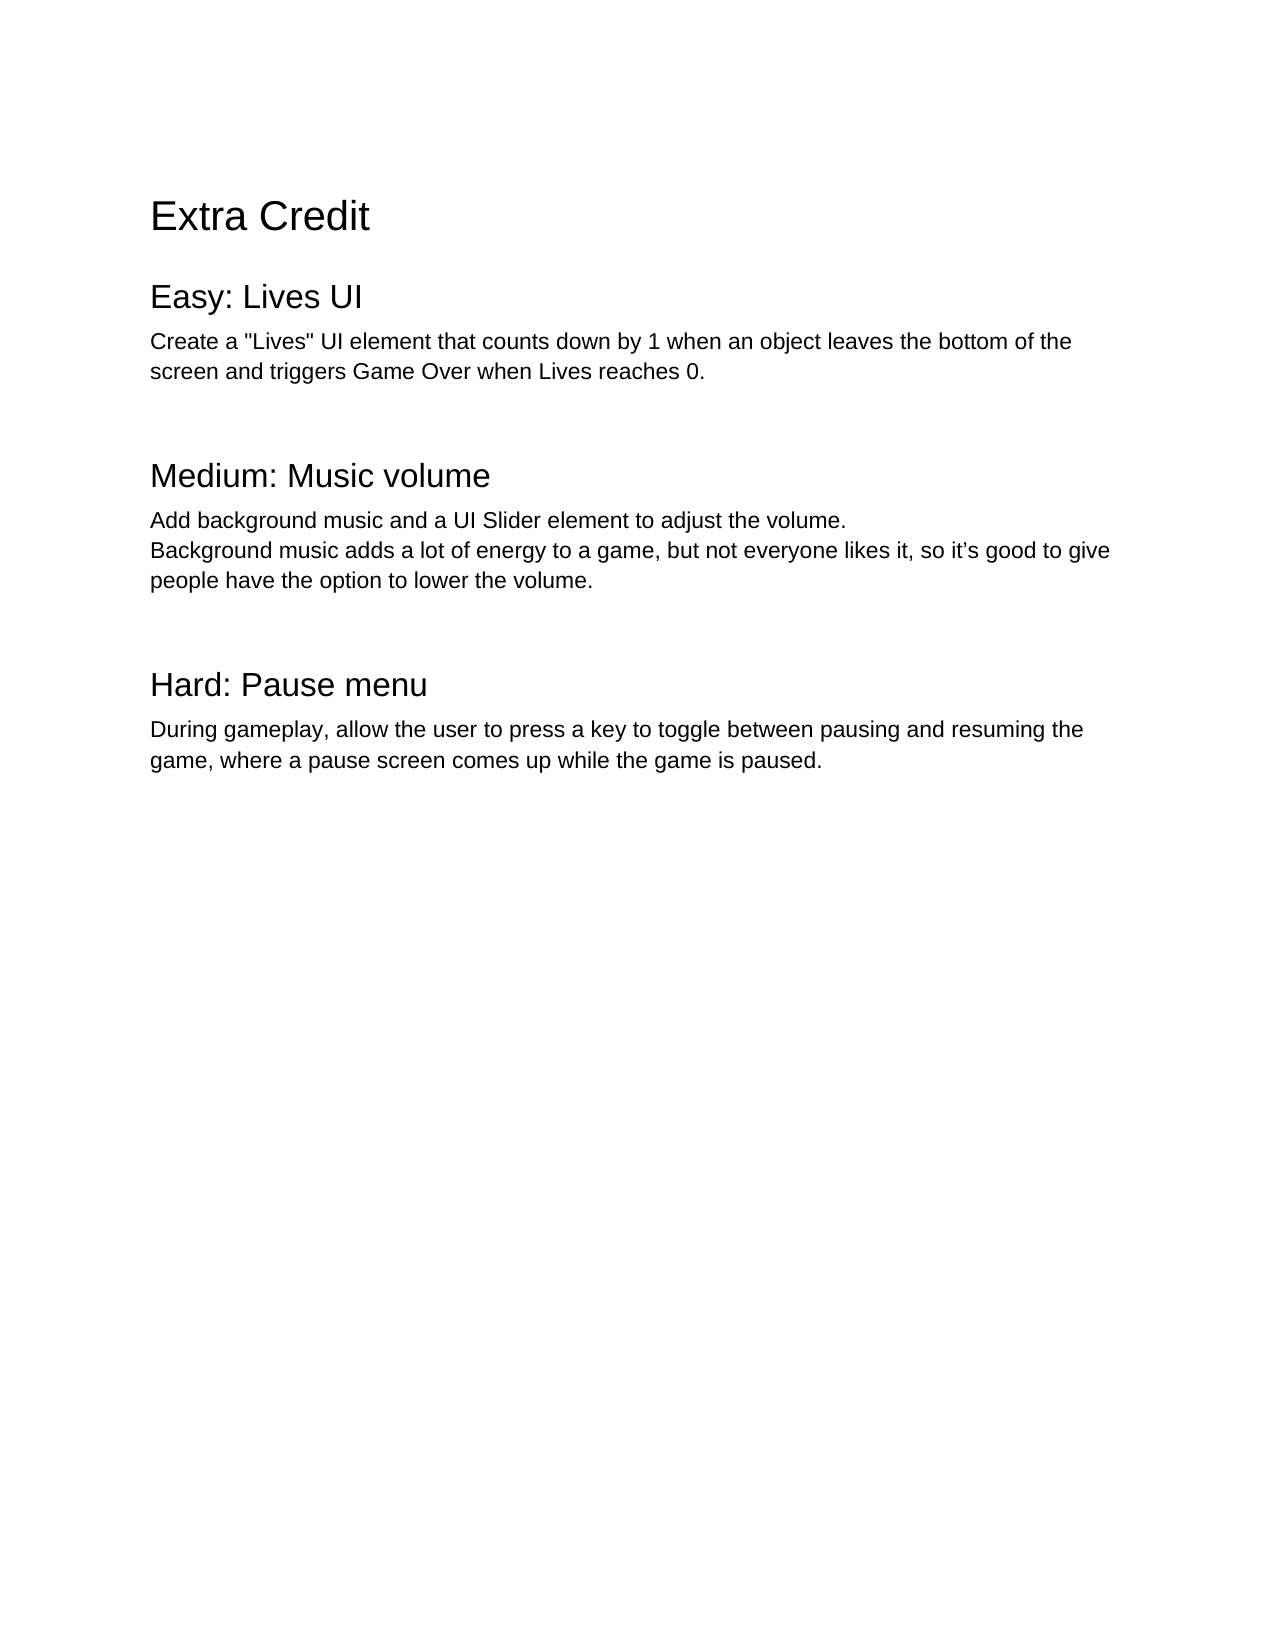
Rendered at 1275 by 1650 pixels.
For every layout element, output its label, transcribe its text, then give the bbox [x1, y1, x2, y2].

text people have the option to lower the volume. [150, 567, 1125, 594]
subtitle Medium: Music volume [150, 456, 1125, 494]
text Background music adds a lot of energy to a game, but not everyone likes it, so it’s good to give [150, 537, 1125, 564]
subtitle Easy: Lives UI [150, 277, 1125, 316]
text Add background music and a UI Slider element to adjust the volume. [150, 507, 1125, 533]
subtitle Hard: Pause menu [150, 665, 1125, 704]
text Create a "Lives" UI element that counts down by 1 when an object leaves the bottom of the screen and triggers Game Over when Lives reaches 0. [150, 328, 1125, 384]
text During gameplay, allow the user to press a key to toggle between pausing and resuming the game, where a pause screen comes up while the game is paused. [150, 716, 1125, 773]
subtitle Extra Credit [150, 192, 1125, 239]
